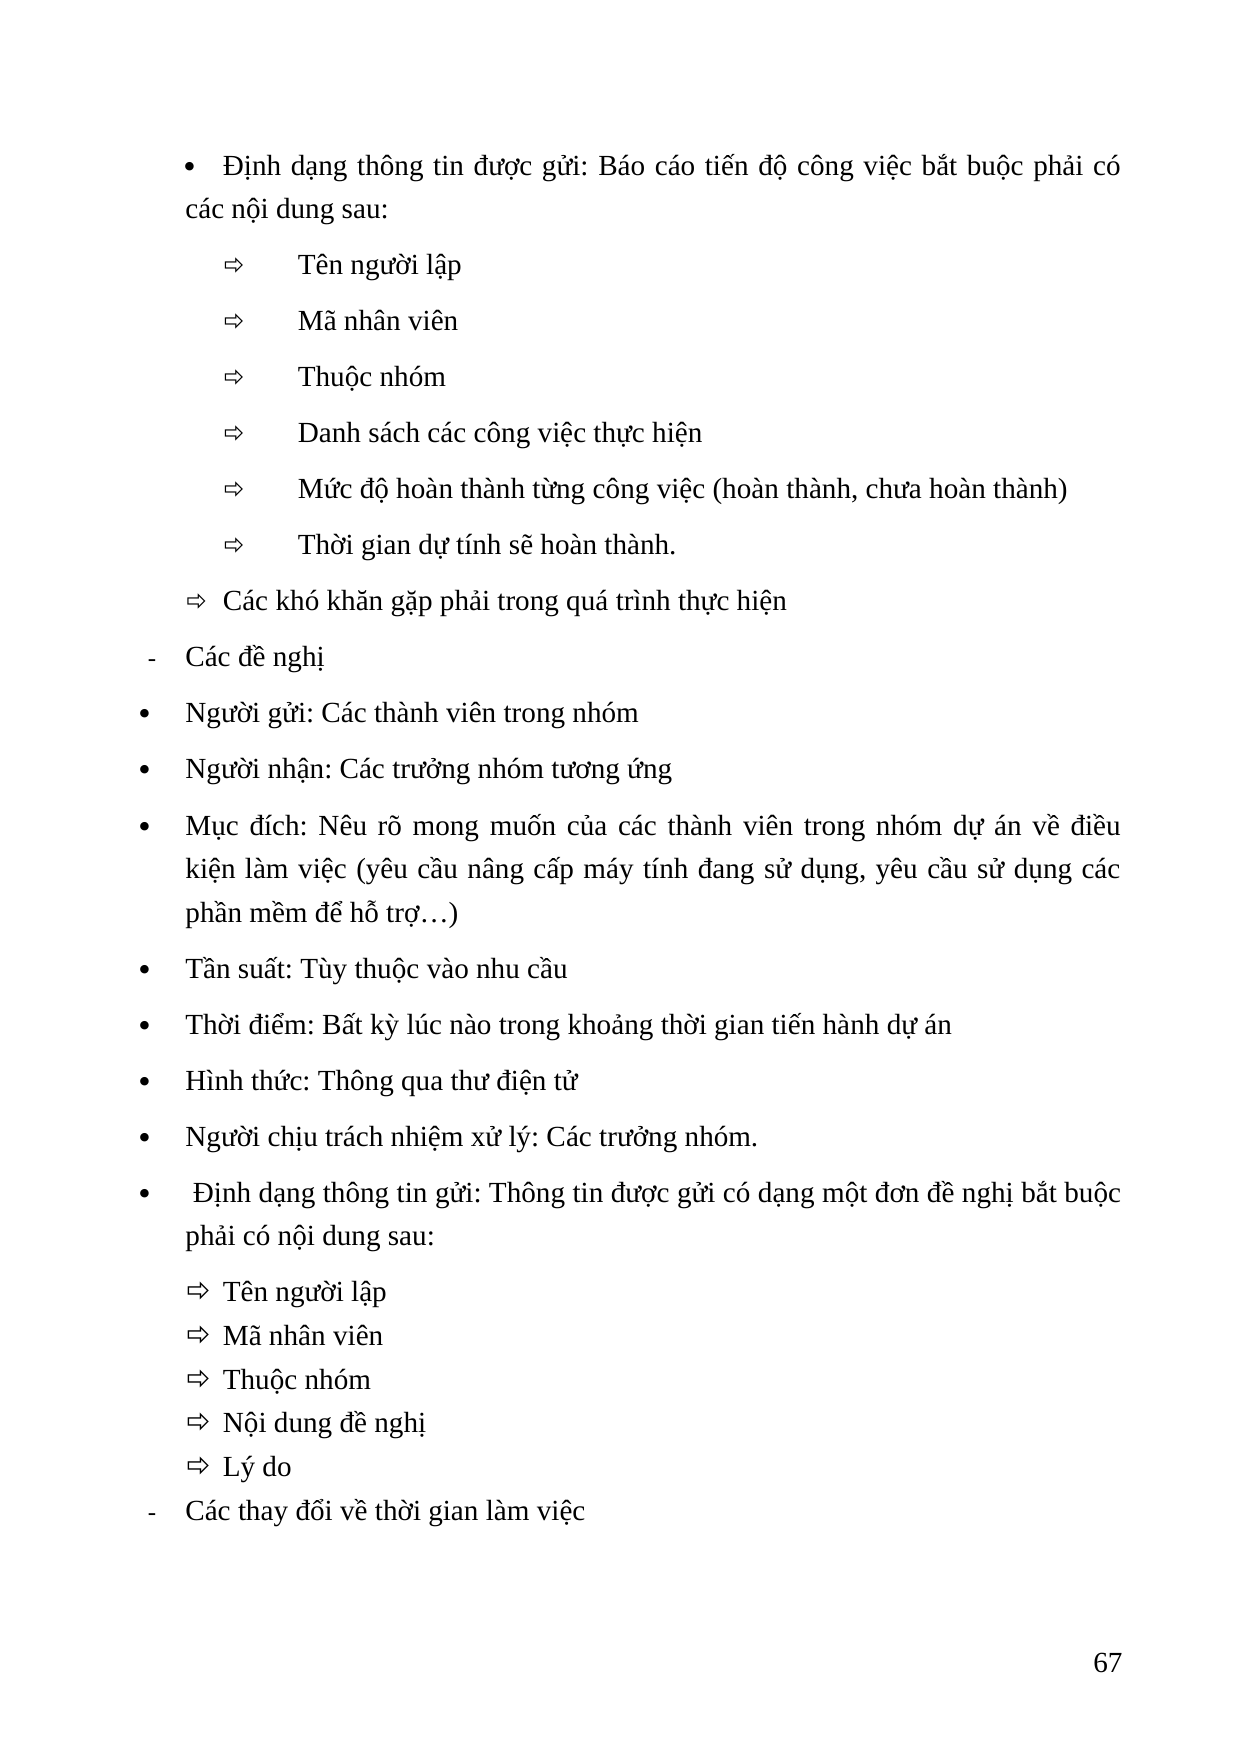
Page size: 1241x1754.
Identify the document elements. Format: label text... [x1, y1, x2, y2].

list Thuộc nhóm [185, 1362, 1122, 1396]
list Thời điểm: Bất kỳ lúc nào trong khoảng thời gian tiến hành dự án [140, 1007, 1122, 1040]
list Các thay đổi về thời gian làm việc [148, 1493, 1122, 1526]
list Định dạng thông tin gửi: Thông tin được gửi có dạng một đơn đề nghị bắt buộc phải có nội dung sau: [140, 1175, 1122, 1252]
list Tên người lập [185, 1274, 1122, 1308]
list Tên người lập [223, 247, 974, 281]
list Người gửi: Các thành viên trong nhóm [140, 696, 1122, 729]
list Mã nhân viên [223, 303, 974, 337]
list Lý do [185, 1449, 1122, 1483]
list Thuộc nhóm [223, 359, 974, 393]
list Người chịu trách nhiệm xử lý: Các trưởng nhóm. [140, 1119, 1122, 1152]
list Các khó khăn gặp phải trong quá trình thực hiện [185, 583, 974, 617]
list Mức độ hoàn thành từng công việc (hoàn thành, chưa hoàn thành) [223, 471, 1122, 505]
list Các đề nghị [148, 639, 1122, 673]
list Nội dung đề nghị [185, 1406, 1122, 1439]
list Danh sách các công việc thực hiện [223, 415, 974, 449]
list Mã nhân viên [185, 1318, 1122, 1352]
list Mục đích: Nêu rõ mong muốn của các thành viên trong nhóm dự án về điều kiện làm việc (yêu cầu nâng cấp máy tính đang sử dụng, yêu cầu sử dụng các phần mềm để hỗ trợ…) [140, 808, 1122, 928]
list Hình thức: Thông qua thư điện tử [140, 1063, 1122, 1096]
list Tần suất: Tùy thuộc vào nhu cầu [140, 951, 1122, 984]
list Định dạng thông tin được gửi: Báo cáo tiến độ công việc bắt buộc phải có các nội dung sau: [185, 148, 1122, 225]
list Người nhận: Các trưởng nhóm tương ứng [140, 752, 1122, 785]
list Thời gian dự tính sẽ hoàn thành. [223, 527, 974, 561]
